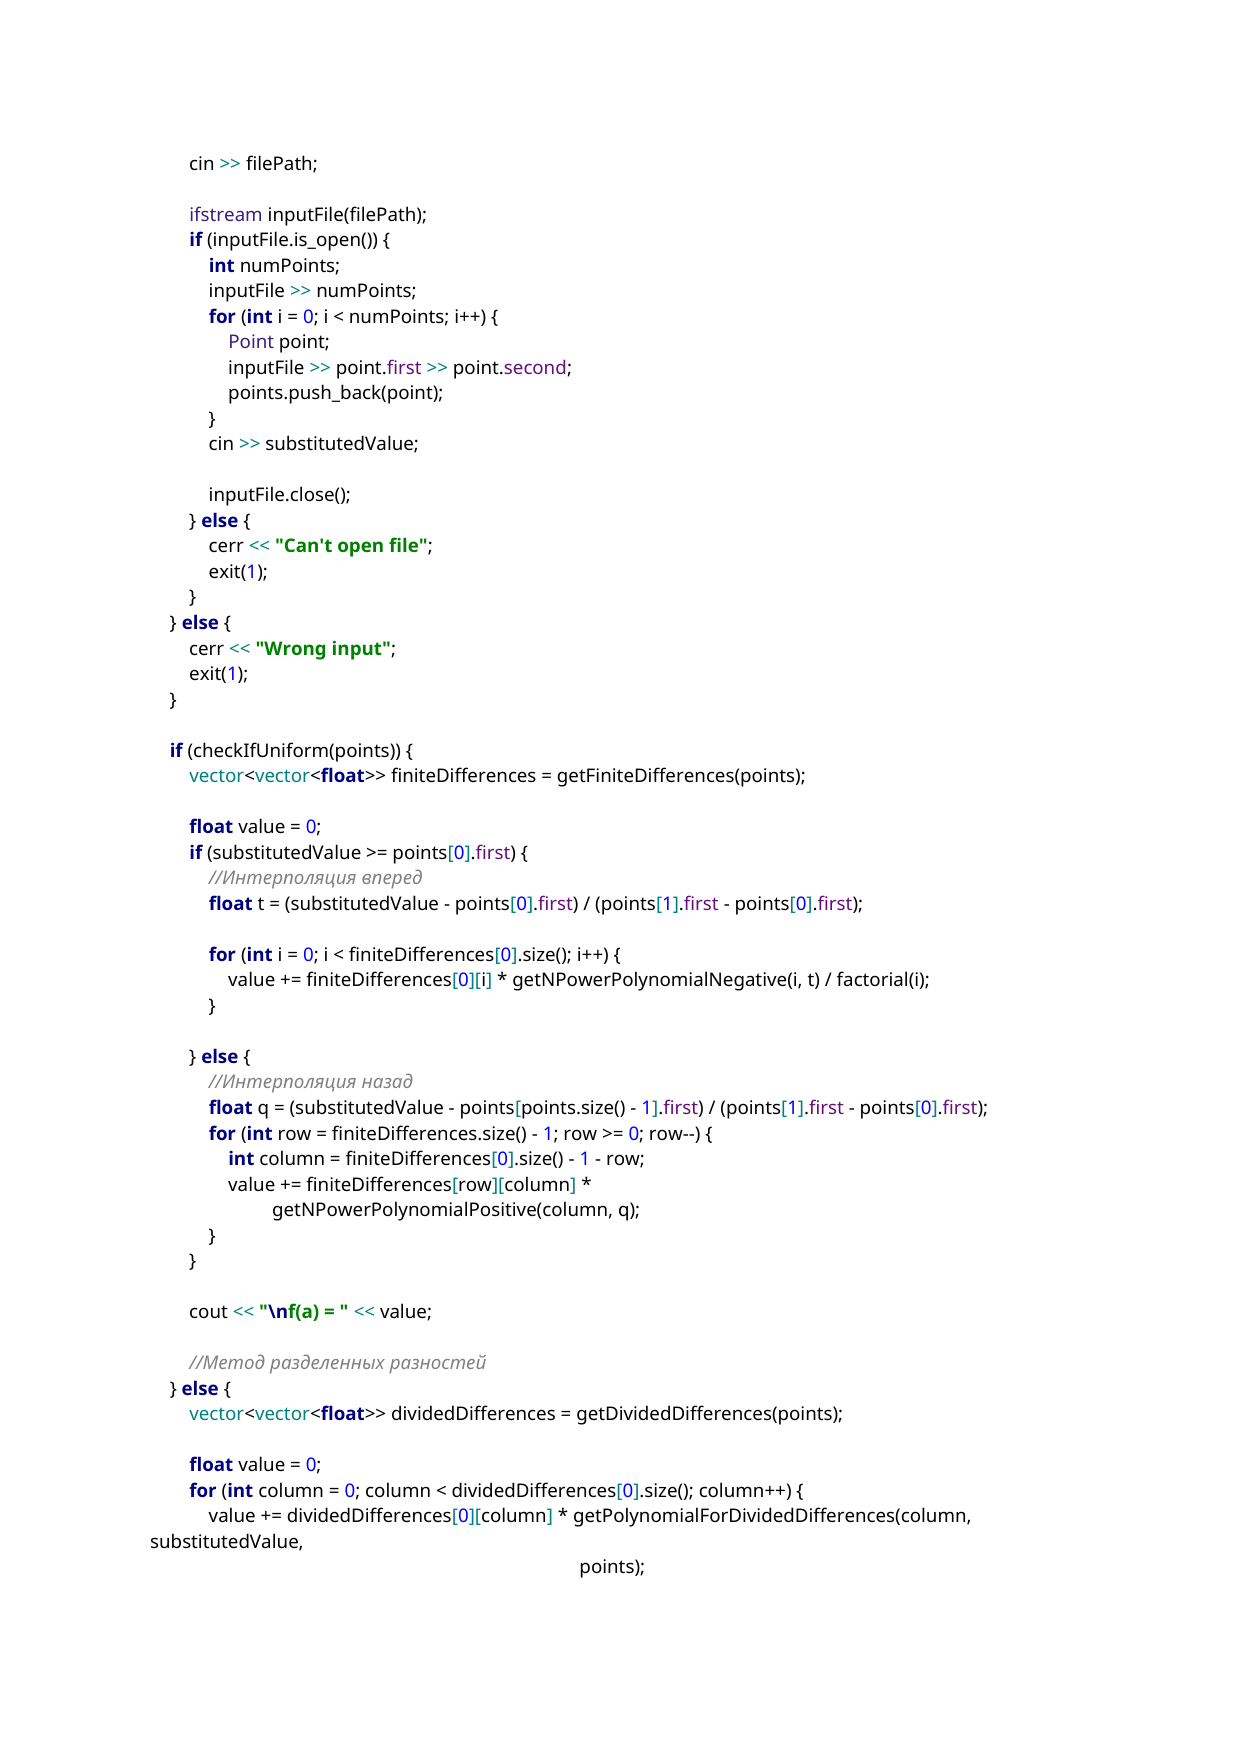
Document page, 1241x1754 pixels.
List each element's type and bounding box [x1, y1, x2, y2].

text [150, 150, 1090, 1579]
